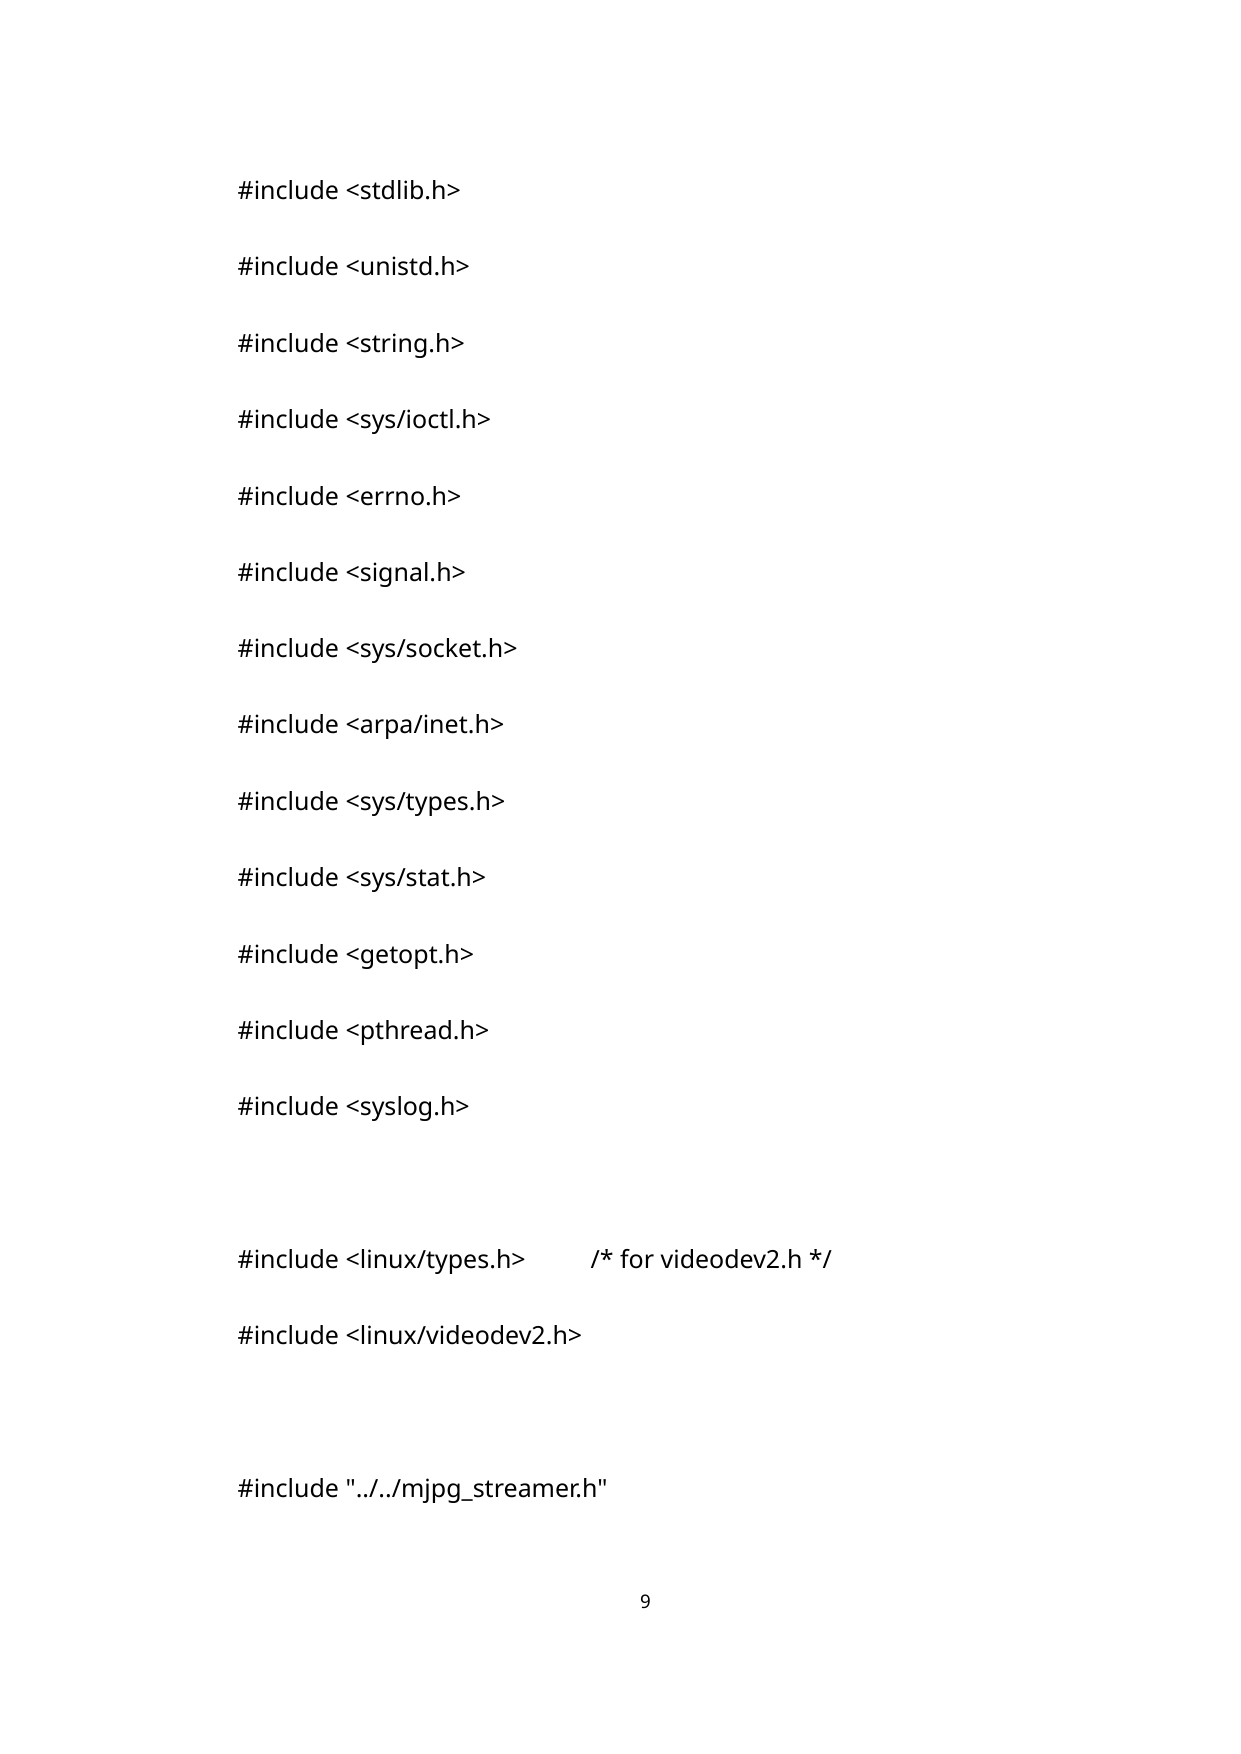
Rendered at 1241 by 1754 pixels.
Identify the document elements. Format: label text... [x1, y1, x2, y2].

text #include <errno.h> [187, 461, 1053, 529]
text #include <unistd.h> [187, 232, 1053, 300]
text #include <stdlib.h> [187, 156, 1053, 224]
text #include <linux/videodev2.h> [187, 1301, 1053, 1369]
text #include <sys/ioctl.h> [187, 385, 1053, 453]
text #include <sys/stat.h> [187, 843, 1053, 911]
text #include <getopt.h> [187, 919, 1053, 987]
text #include <signal.h> [187, 538, 1053, 606]
text #include <sys/types.h> [187, 767, 1053, 834]
text #include "../../mjpg_streamer.h" [187, 1454, 1053, 1522]
text #include <string.h> [187, 308, 1053, 376]
text #include <pthread.h> [187, 996, 1053, 1064]
text #include <sys/socket.h> [187, 614, 1053, 682]
text #include <linux/types.h> /* for videodev2.h */ [187, 1225, 1053, 1293]
text #include <arpa/inet.h> [187, 690, 1053, 758]
text #include <syslog.h> [187, 1072, 1053, 1140]
